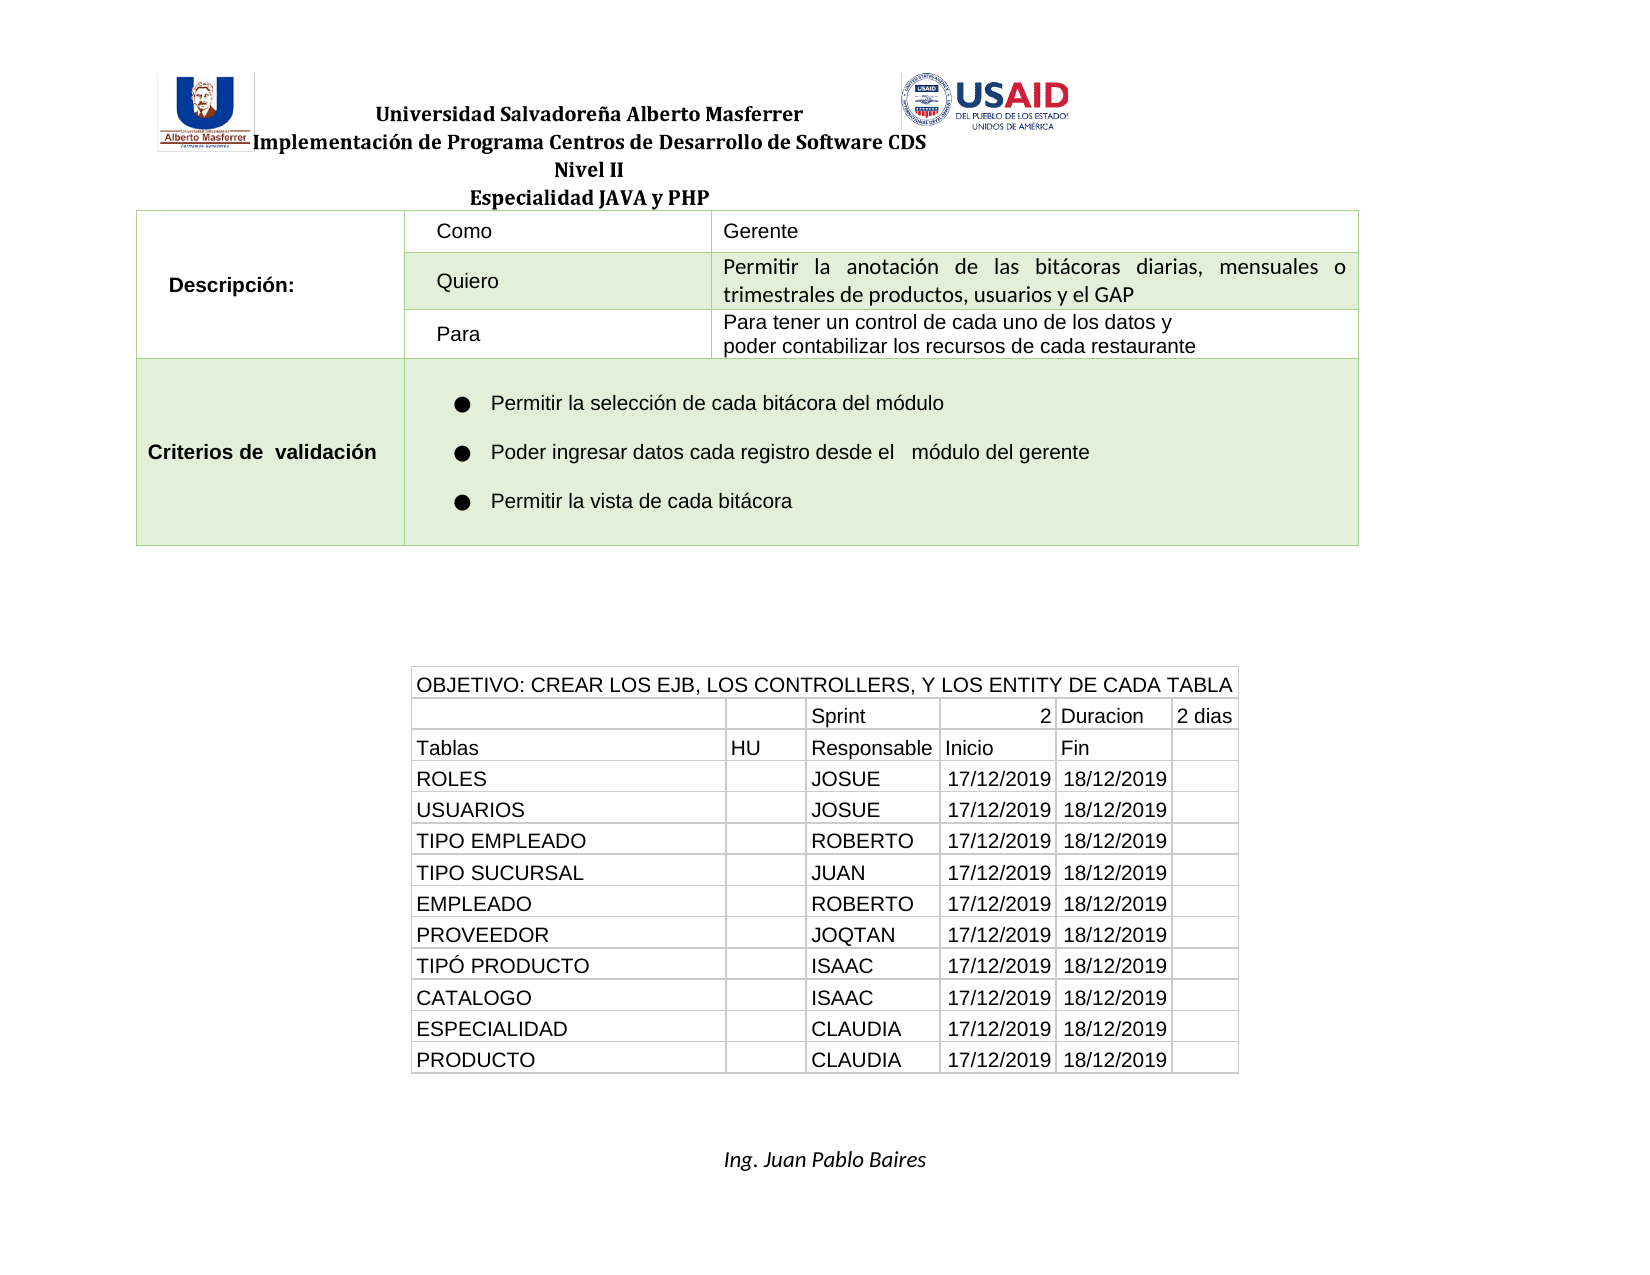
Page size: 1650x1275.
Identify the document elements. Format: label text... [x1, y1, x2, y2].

table_cell [1173, 949, 1238, 978]
table_cell Permitir la anotación de las bitácoras diarias, mensuales o trimestrales de productos, usuarios y el GAP [712, 253, 1358, 309]
table_cell Para [405, 310, 711, 358]
table_cell CLAUDIA [807, 1011, 939, 1041]
table_cell [1173, 855, 1238, 884]
table_cell PRODUCTO [412, 1042, 725, 1072]
table_header OBJETIVO: CREAR LOS EJB, LOS CONTROLLERS, Y LOS ENTITY DE CADA TABLA [412, 667, 1238, 697]
table_cell Inicio [941, 730, 1055, 759]
table_cell 18/12/2019 [1057, 1011, 1171, 1041]
table_cell ROBERTO [807, 824, 939, 853]
table_cell 18/12/2019 [1057, 917, 1171, 947]
table_cell Quiero [405, 253, 711, 309]
table_cell Para tener un control de cada uno de los datos y poder contabilizar los recursos de cada restaurante [712, 310, 1358, 358]
table_cell ISAAC [807, 949, 939, 978]
table_cell [727, 824, 805, 853]
table_cell 17/12/2019 [941, 980, 1055, 1009]
table_cell TIPO SUCURSAL [412, 855, 725, 884]
table_cell [1173, 792, 1238, 822]
table_cell 17/12/2019 [941, 824, 1055, 853]
table_cell [412, 699, 725, 728]
table_cell [1173, 730, 1238, 759]
table_cell [727, 886, 805, 916]
table_cell Sprint [807, 699, 939, 728]
table_cell JOSUE [807, 792, 939, 822]
table_cell Permitir la selección de cada bitácora del módulo Poder ingresar datos cada registro desde el módulo del gerente Permitir la vista de cada bitácora [405, 359, 1358, 545]
table_cell ROBERTO [807, 886, 939, 916]
table_cell 18/12/2019 [1057, 980, 1171, 1009]
table_cell 17/12/2019 [941, 761, 1055, 791]
table_cell ISAAC [807, 980, 939, 1009]
table_cell [1173, 917, 1238, 947]
table_cell [727, 1011, 805, 1041]
table_cell 18/12/2019 [1057, 886, 1171, 916]
table_cell CLAUDIA [807, 1042, 939, 1072]
table_cell [727, 855, 805, 884]
table_cell [727, 699, 805, 728]
table_cell [727, 792, 805, 822]
table_cell Descripción: [137, 211, 404, 358]
table_cell [1173, 886, 1238, 916]
table_cell [727, 949, 805, 978]
table_cell ROLES [412, 761, 725, 791]
table_cell 17/12/2019 [941, 949, 1055, 978]
table_cell Como [405, 211, 711, 252]
table_cell [727, 1042, 805, 1072]
table_cell 17/12/2019 [941, 1042, 1055, 1072]
table_cell [727, 980, 805, 1009]
table_cell [727, 761, 805, 791]
table_cell HU [727, 730, 805, 759]
table_cell 18/12/2019 [1057, 761, 1171, 791]
table_cell 18/12/2019 [1057, 792, 1171, 822]
table_cell Criterios de validación [137, 359, 404, 545]
table_cell JOSUE [807, 761, 939, 791]
table_cell TIPÓ PRODUCTO [412, 949, 725, 978]
table_cell Tablas [412, 730, 725, 759]
table_cell 17/12/2019 [941, 792, 1055, 822]
table_cell 17/12/2019 [941, 1011, 1055, 1041]
table_cell [1173, 1042, 1238, 1072]
table_cell JOQTAN [807, 917, 939, 947]
table_cell 17/12/2019 [941, 886, 1055, 916]
table_cell 18/12/2019 [1057, 824, 1171, 853]
table_cell Fin [1057, 730, 1171, 759]
table_cell Gerente [712, 211, 1358, 252]
table_cell 17/12/2019 [941, 917, 1055, 947]
table_cell ESPECIALIDAD [412, 1011, 725, 1041]
table_cell PROVEEDOR [412, 917, 725, 947]
table_cell [1173, 980, 1238, 1009]
table_cell EMPLEADO [412, 886, 725, 916]
table_cell USUARIOS [412, 792, 725, 822]
table_cell [1173, 1011, 1238, 1041]
table_cell TIPO EMPLEADO [412, 824, 725, 853]
table_cell 18/12/2019 [1057, 855, 1171, 884]
table_cell 18/12/2019 [1057, 949, 1171, 978]
table_cell 18/12/2019 [1057, 1042, 1171, 1072]
table_cell Duracion [1057, 699, 1171, 728]
table_cell [1173, 824, 1238, 853]
table_cell JUAN [807, 855, 939, 884]
picture [147, 73, 1069, 210]
table_cell [1173, 761, 1238, 791]
table_cell CATALOGO [412, 980, 725, 1009]
table_cell 2 dias [1173, 699, 1238, 728]
table_cell 2 [941, 699, 1055, 728]
table_cell 17/12/2019 [941, 855, 1055, 884]
table_cell [727, 917, 805, 947]
table_cell Responsable [807, 730, 939, 759]
